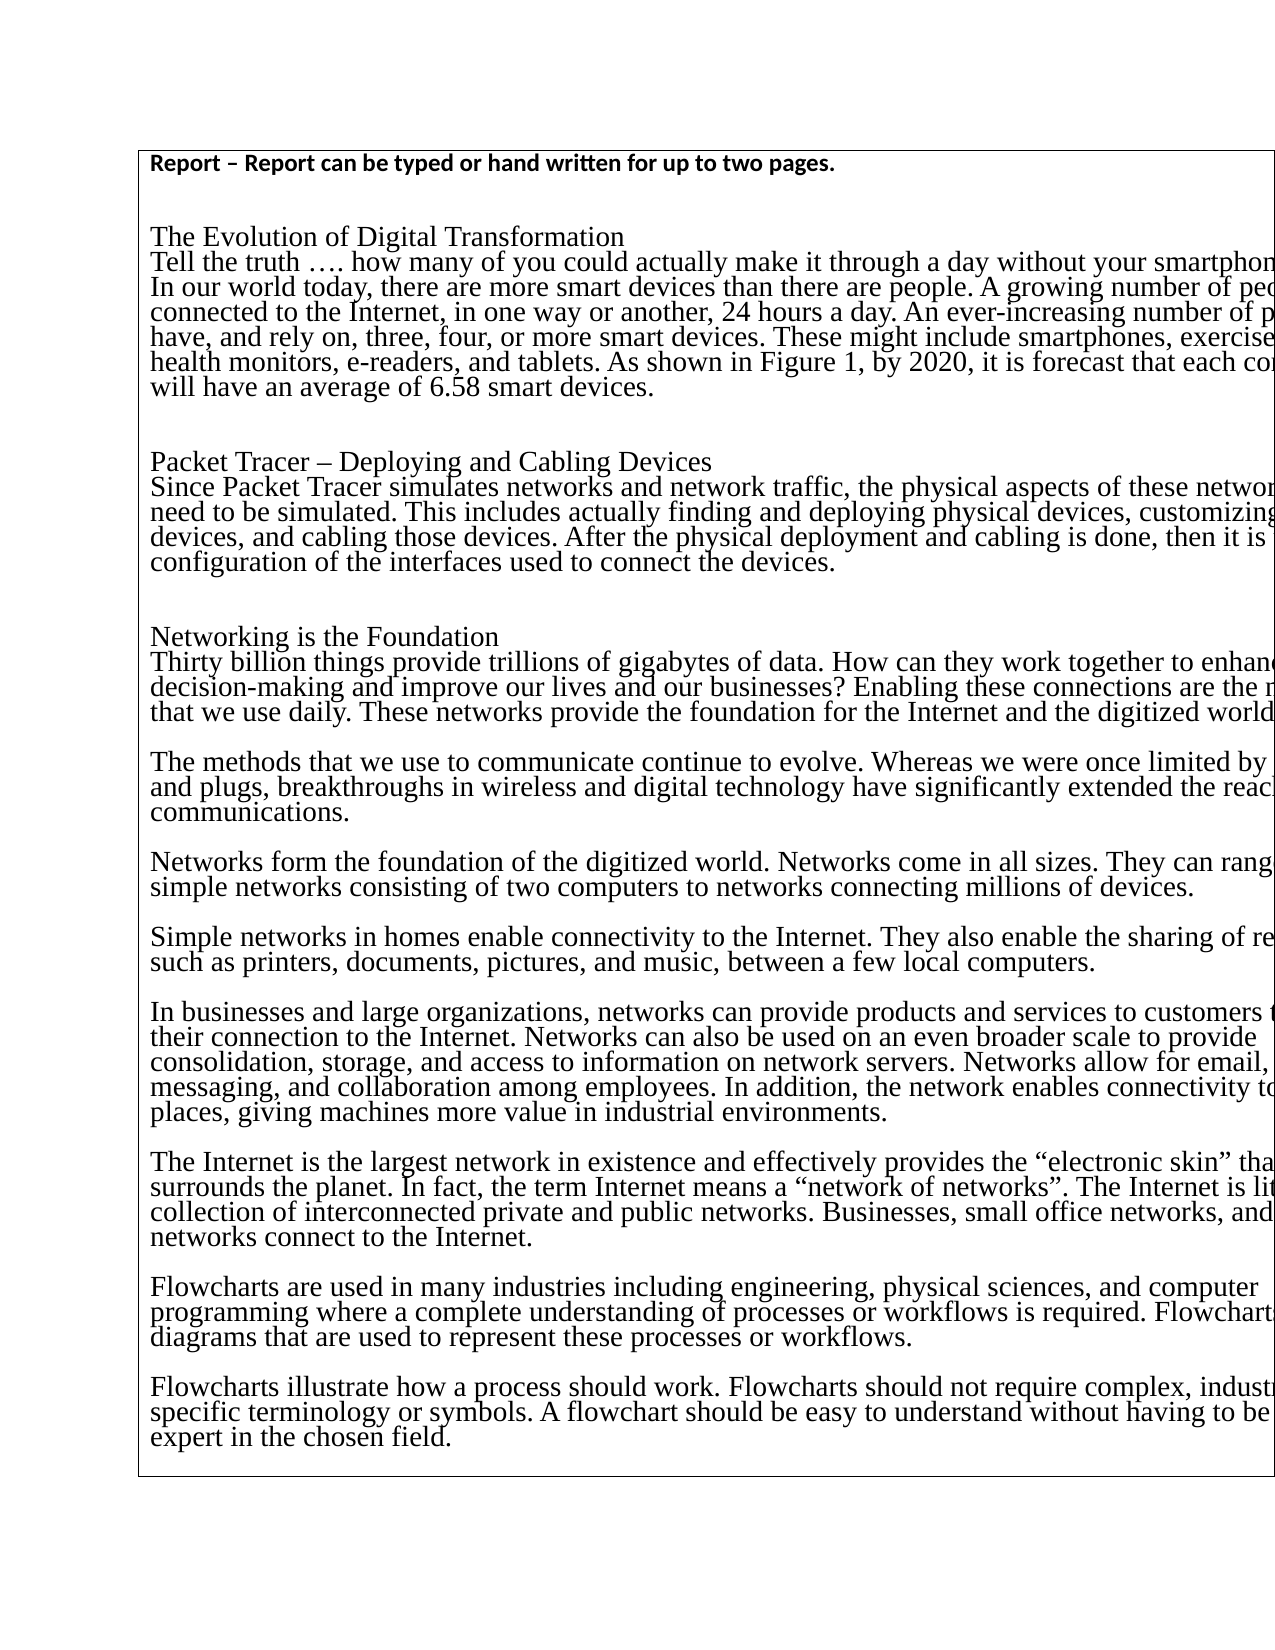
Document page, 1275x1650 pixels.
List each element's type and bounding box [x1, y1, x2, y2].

table_cell [139, 151, 1274, 1476]
